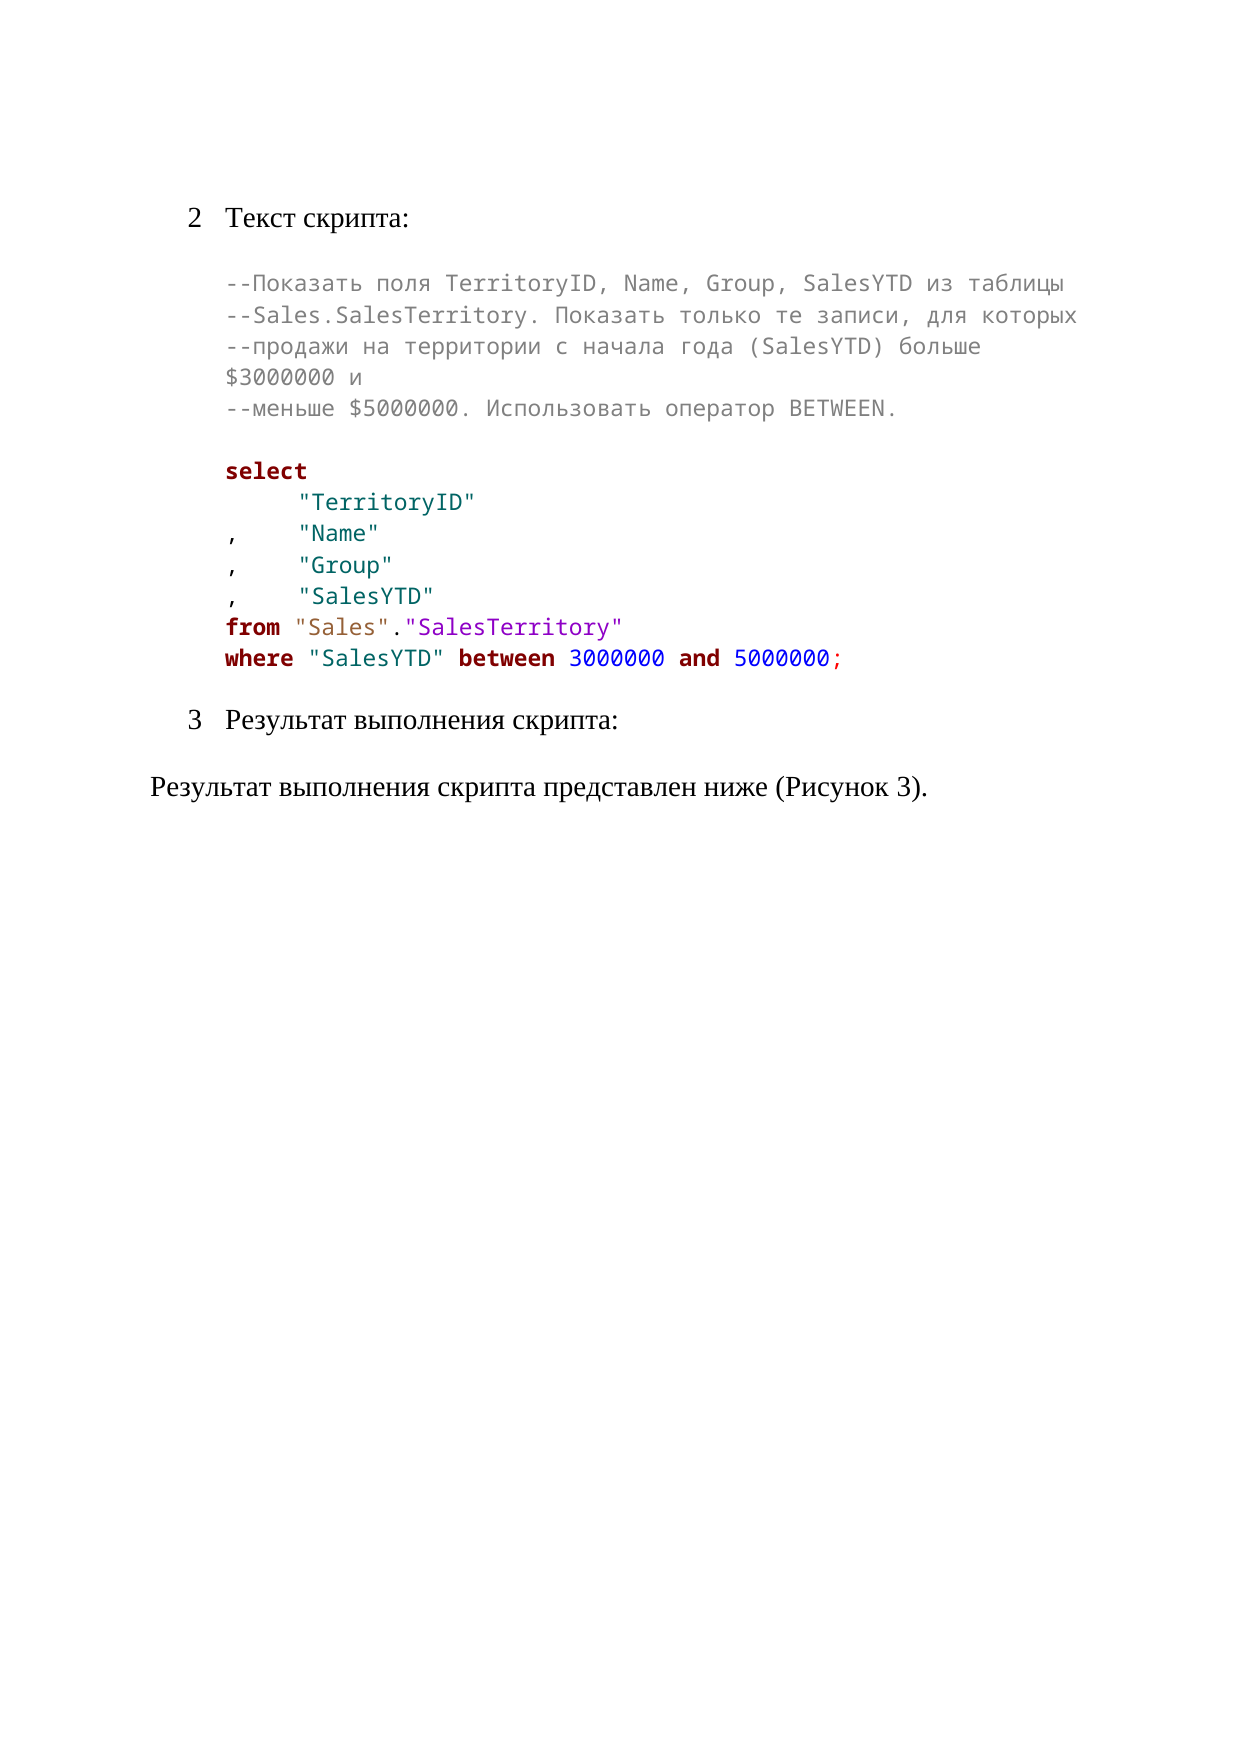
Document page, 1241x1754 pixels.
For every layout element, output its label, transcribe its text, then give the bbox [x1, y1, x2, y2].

text --продажи на территории с начала года (SalesYTD) больше $3000000 и [225, 330, 1090, 392]
text --Показать поля TerritoryID, Name, Group, SalesYTD из таблицы [225, 267, 1090, 298]
list Текст скрипта: [187, 200, 1090, 234]
text Результат выполнения скрипта представлен ниже (Рисунок 3). [150, 769, 1090, 802]
text where "SalesYTD" between 3000000 and 5000000; [225, 642, 1090, 673]
text , "SalesYTD" [225, 580, 1090, 611]
text from "Sales"."SalesTerritory" [225, 611, 1090, 642]
list Результат выполнения скрипта: [187, 702, 1090, 736]
text select [225, 455, 1090, 486]
text --меньше $5000000. Использовать оператор BETWEEN. [225, 392, 1090, 423]
text , "Group" [225, 548, 1090, 580]
text --Sales.SalesTerritory. Показать только те записи, для которых [225, 298, 1090, 330]
text , "Name" [225, 517, 1090, 548]
text "TerritoryID" [225, 486, 1090, 517]
